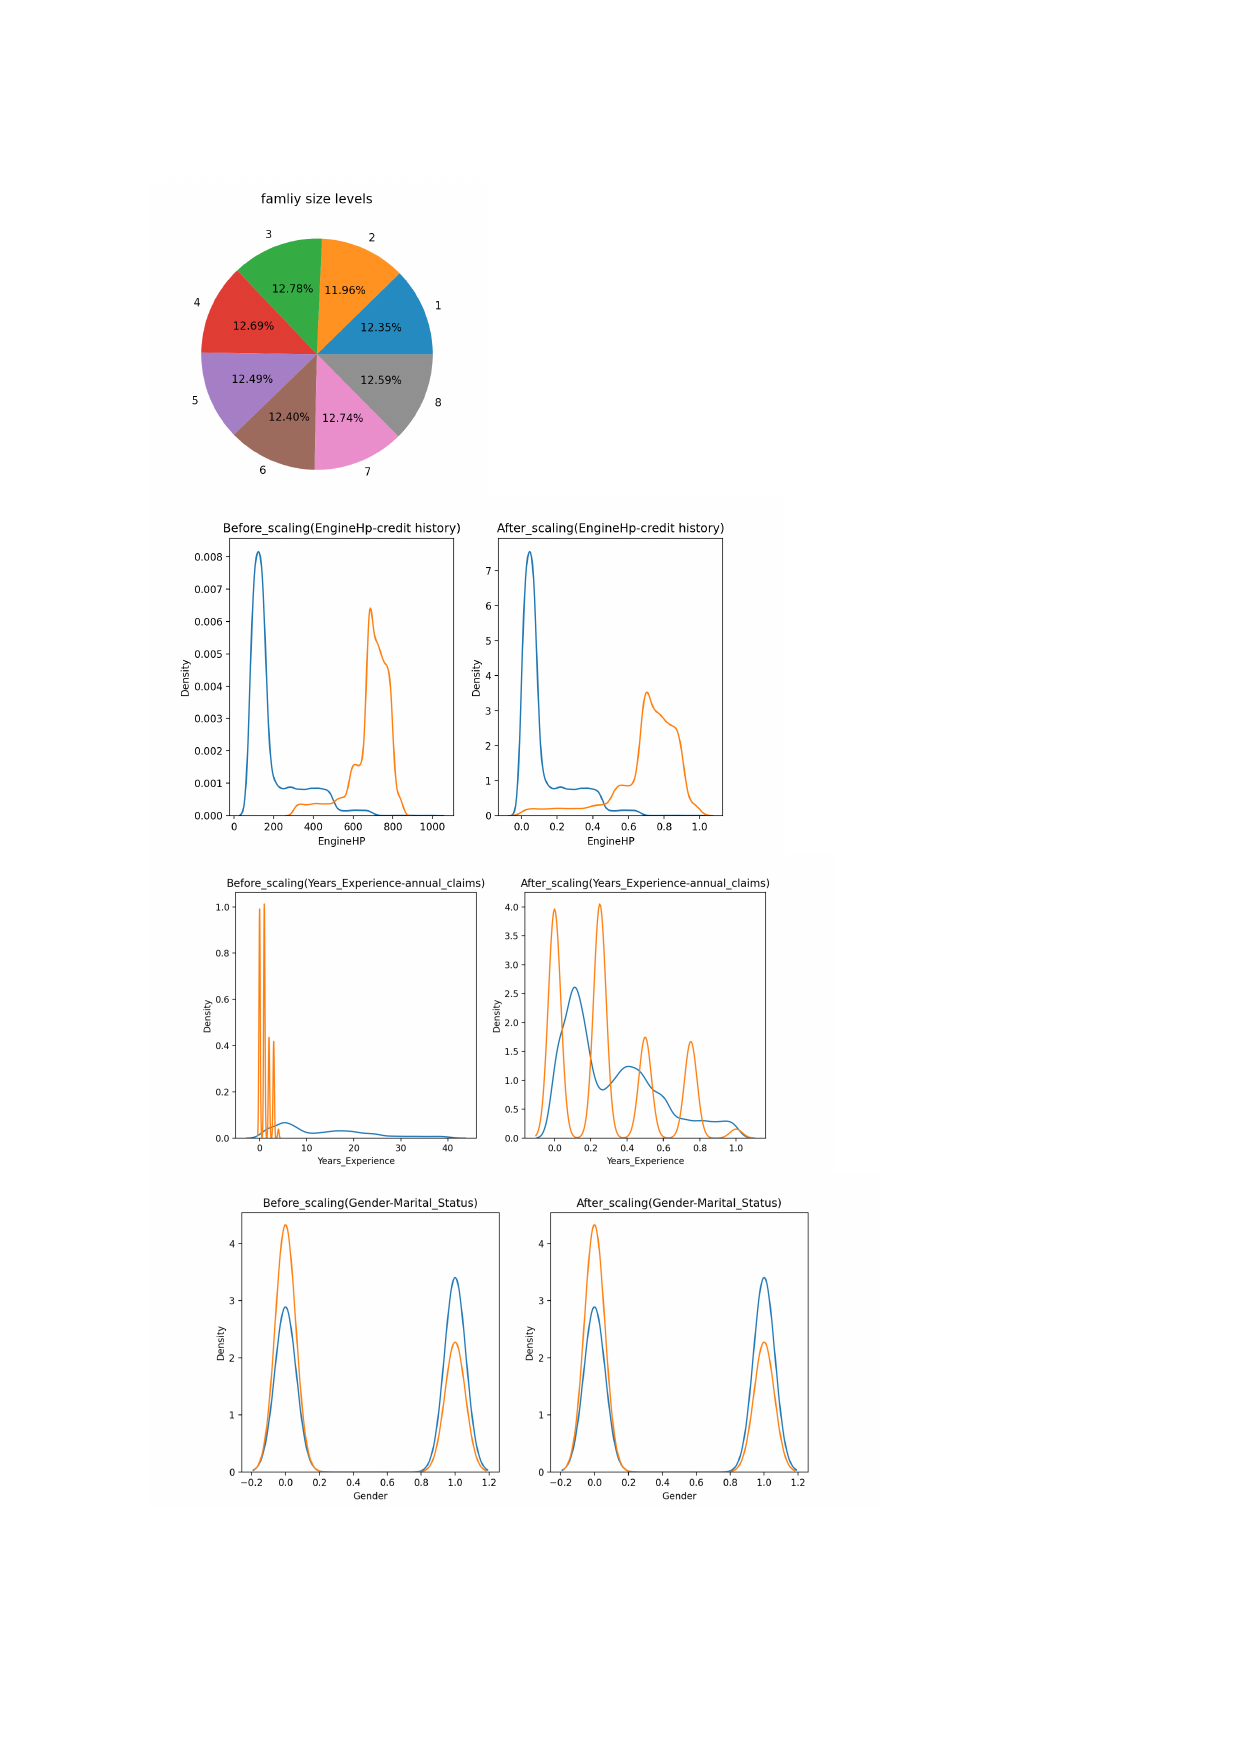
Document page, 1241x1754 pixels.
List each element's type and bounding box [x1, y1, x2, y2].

picture [150, 177, 881, 1509]
